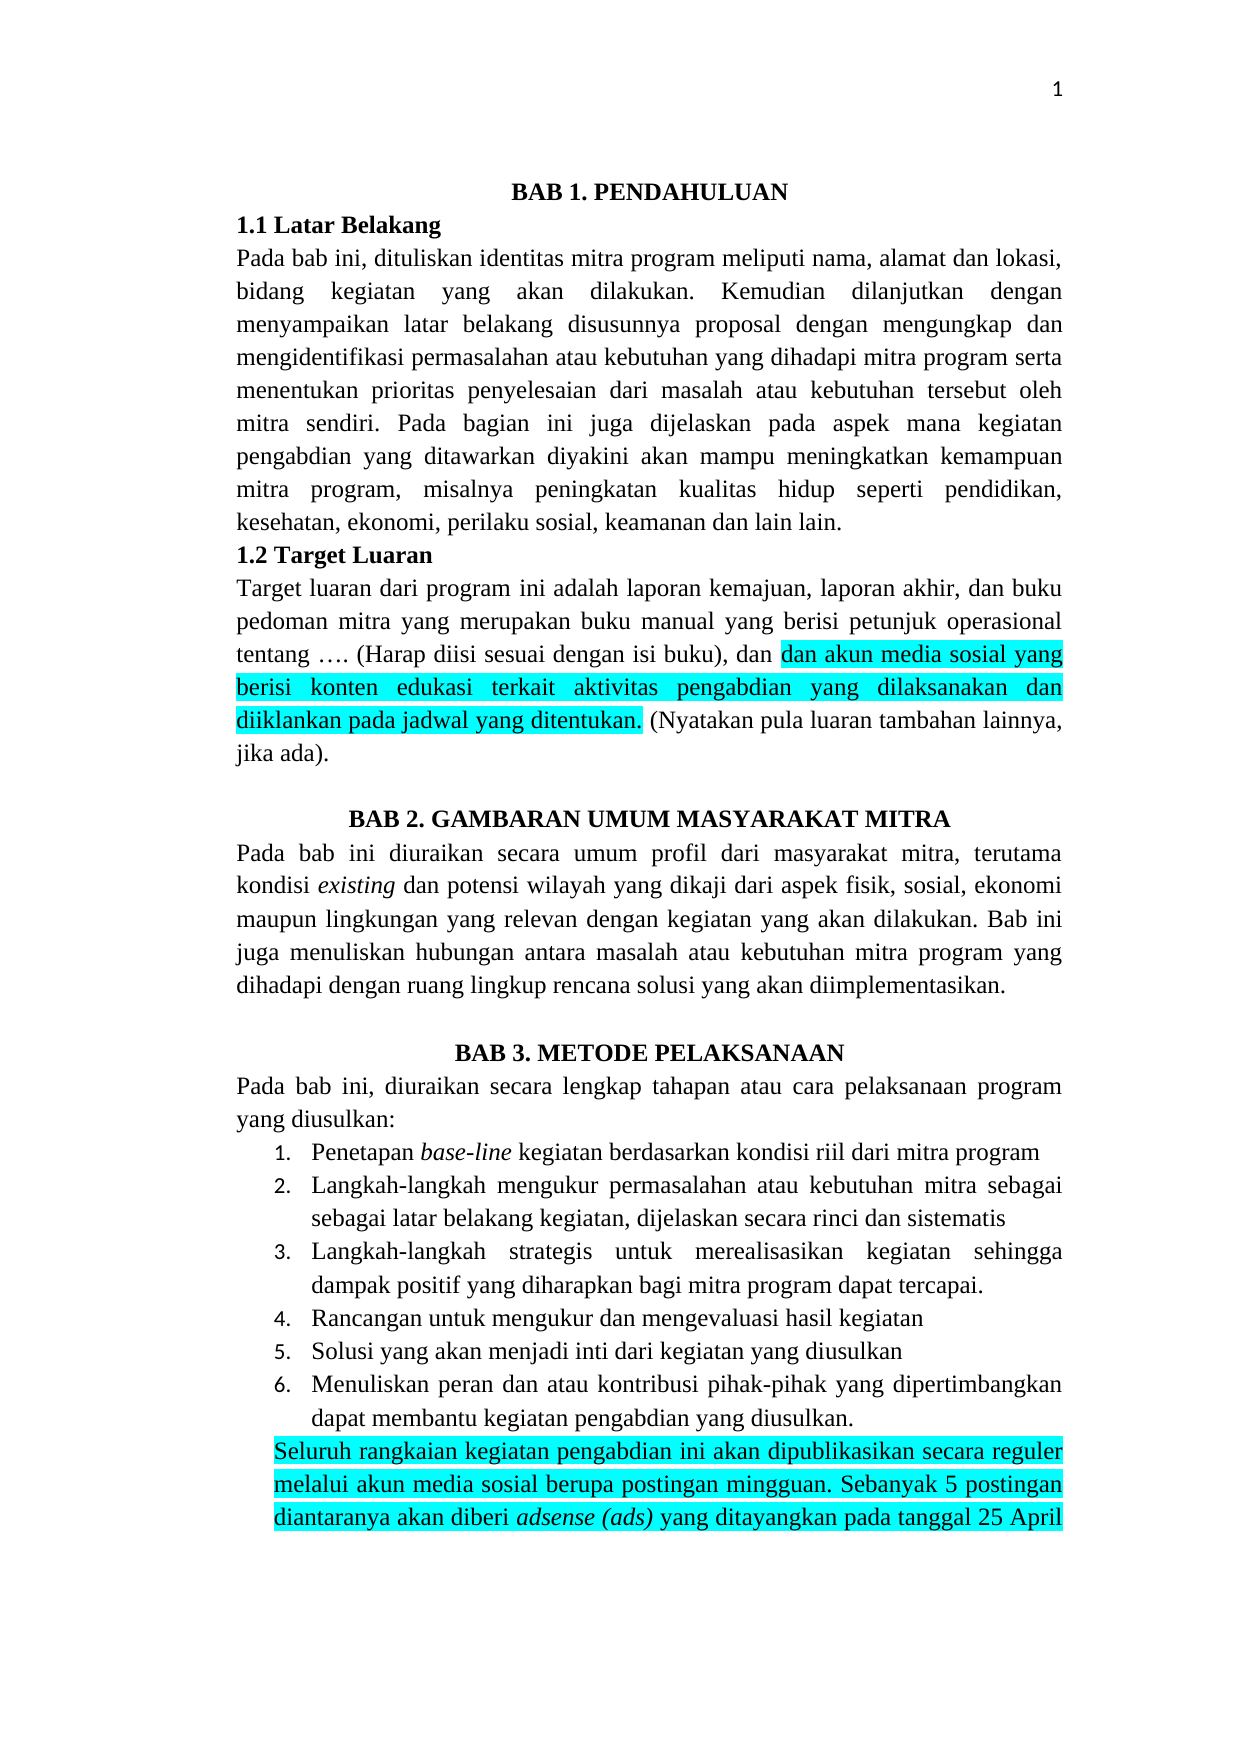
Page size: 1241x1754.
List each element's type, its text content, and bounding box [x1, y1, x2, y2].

list Rancangan untuk mengukur dan mengevaluasi hasil kegiatan [274, 1303, 1063, 1332]
list Langkah-langkah strategis untuk merealisasikan kegiatan sehingga dampak positif yang diharapkan bagi mitra program dapat tercapai. [274, 1236, 1063, 1298]
text 1.1 Latar Belakang [236, 210, 1063, 239]
text BAB 1. PENDAHULUAN [236, 177, 1063, 206]
text BAB 3. METODE PELAKSANAAN [236, 1038, 1063, 1066]
text BAB 2. GAMBARAN UMUM MASYARAKAT MITRA [236, 804, 1063, 833]
list Solusi yang akan menjadi inti dari kegiatan yang diusulkan [274, 1336, 1063, 1365]
text Target luaran dari program ini adalah laporan kemajuan, laporan akhir, dan buku pedoman mitra yang merupakan buku manual yang berisi petunjuk operasional tentang …. (Harap diisi sesuai dengan isi buku), dan dan akun media sosial yang berisi konten edukasi terkait aktivitas pengabdian yang dilaksanakan dan diiklankan pada jadwal yang ditentukan. (Nyatakan pula luaran tambahan lainnya, jika ada). [236, 701, 1063, 767]
text Target luaran dari program ini adalah laporan kemajuan, laporan akhir, dan buku pedoman mitra yang merupakan buku manual yang berisi petunjuk operasional tentang …. (Harap diisi sesuai dengan isi buku), dan dan akun media sosial yang berisi konten edukasi terkait aktivitas pengabdian yang dilaksanakan dan diiklankan pada jadwal yang ditentukan. (Nyatakan pula luaran tambahan lainnya, jika ada). [236, 573, 1063, 673]
list Penetapan base-line kegiatan berdasarkan kondisi riil dari mitra program [274, 1137, 1063, 1166]
list Menuliskan peran dan atau kontribusi pihak-pihak yang dipertimbangkan dapat membantu kegiatan pengabdian yang diusulkan. [274, 1369, 1063, 1432]
text 1.2 Target Luaran [236, 540, 1063, 569]
text Pada bab ini diuraikan secara umum profil dari masyarakat mitra, terutama kondisi existing dan potensi wilayah yang dikaji dari aspek fisik, sosial, ekonomi maupun lingkungan yang relevan dengan kegiatan yang akan dilakukan. Bab ini juga menuliskan hubungan antara masalah atau kebutuhan mitra program yang dihadapi dengan ruang lingkup rencana solusi yang akan diimplementasikan. [236, 838, 1063, 998]
text Pada bab ini, dituliskan identitas mitra program meliputi nama, alamat dan lokasi, bidang kegiatan yang akan dilakukan. Kemudian dilanjutkan dengan menyampaikan latar belakang disusunnya proposal dengan mengungkap dan mengidentifikasi permasalahan atau kebutuhan yang dihadapi mitra program serta menentukan prioritas penyelesaian dari masalah atau kebutuhan tersebut oleh mitra sendiri. Pada bagian ini juga dijelaskan pada aspek mana kegiatan pengabdian yang ditawarkan diyakini akan mampu meningkatkan kemampuan mitra program, misalnya peningkatan kualitas hidup seperti pendidikan, kesehatan, ekonomi, perilaku sosial, keamanan dan lain lain. [236, 243, 1063, 536]
text Pada bab ini, diuraikan secara lengkap tahapan atau cara pelaksanaan program yang diusulkan: [236, 1071, 1063, 1132]
list Langkah-langkah mengukur permasalahan atau kebutuhan mitra sebagai sebagai latar belakang kegiatan, dijelaskan secara rinci dan sistematis [274, 1170, 1063, 1232]
